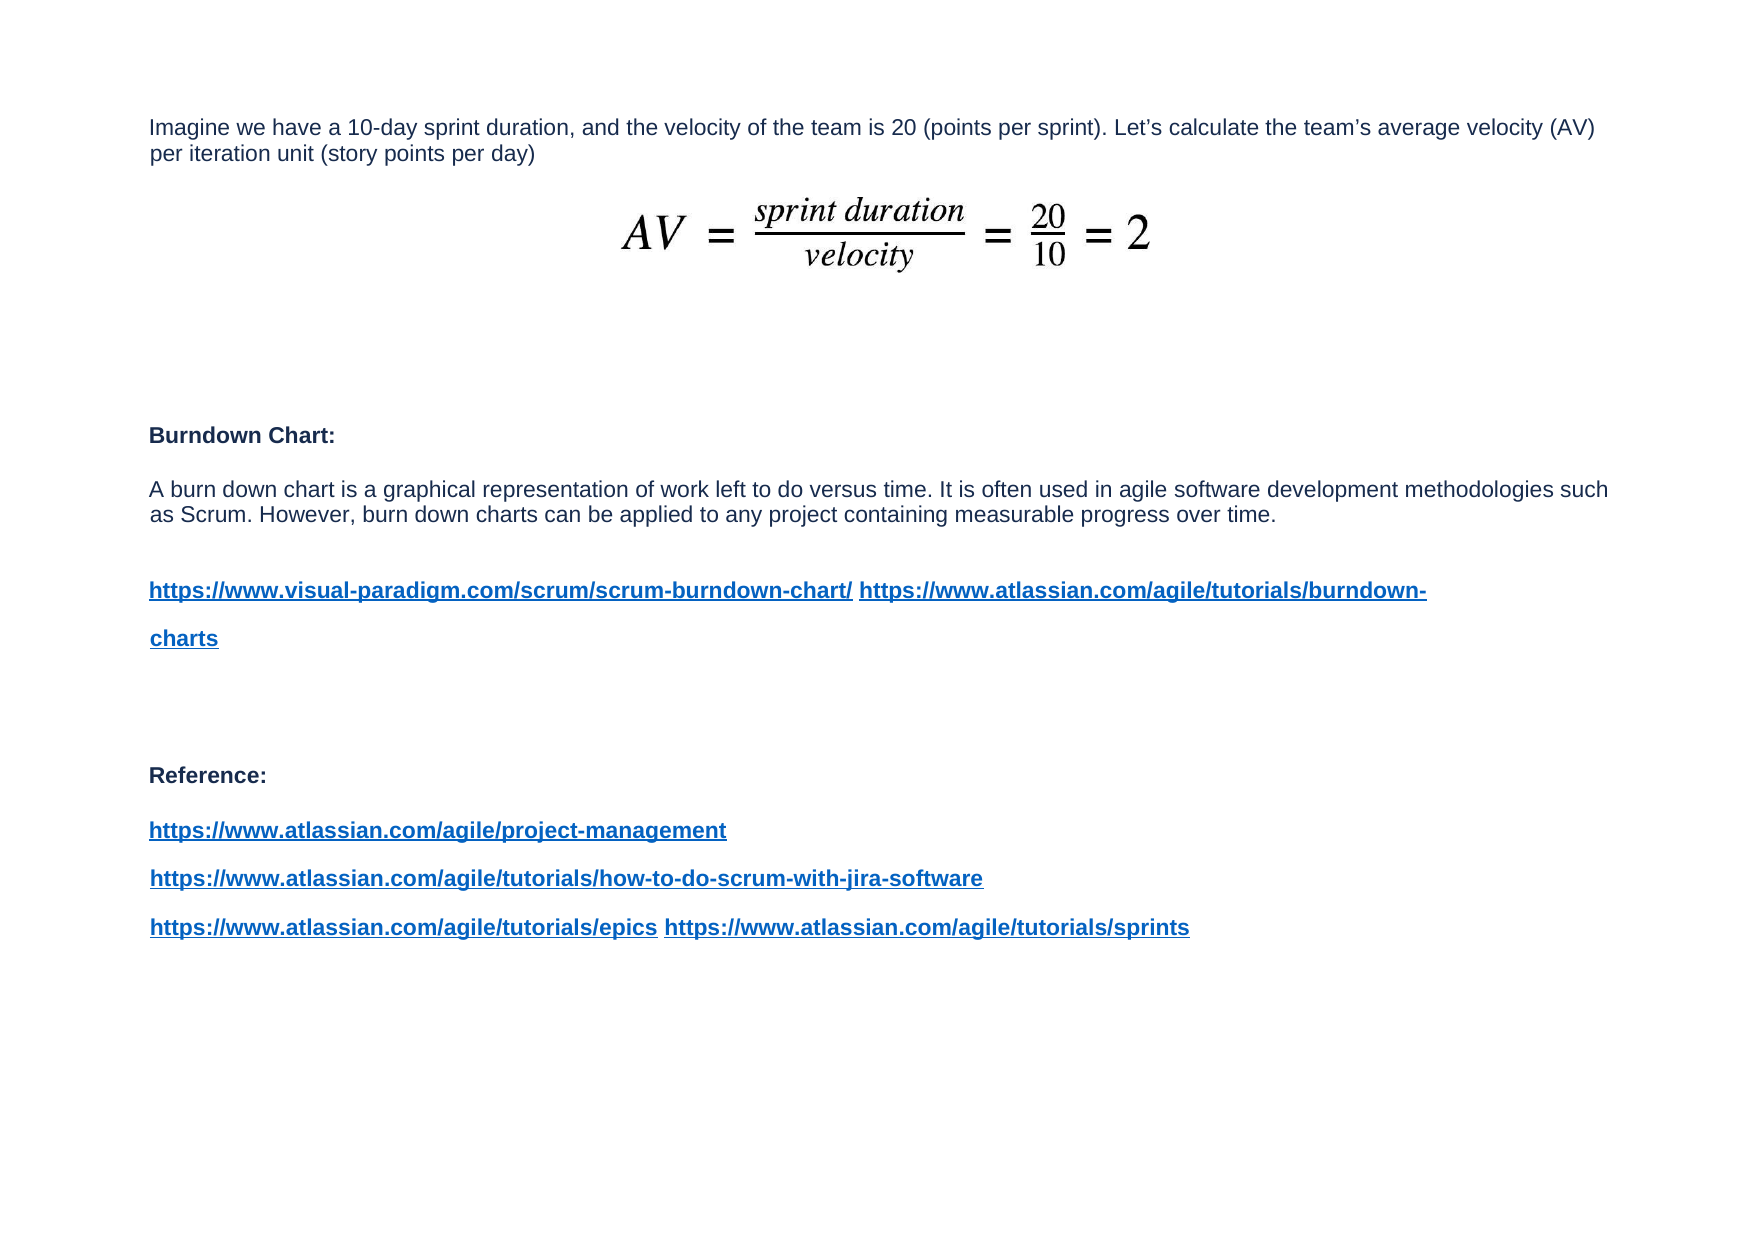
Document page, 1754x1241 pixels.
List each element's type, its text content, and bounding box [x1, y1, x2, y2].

text https://www.visual-paradigm.com/scrum/scrum-burndown-chart/ https://www.atlassian.com/agile/tutorials/burndown-charts [148, 577, 1493, 652]
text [148, 817, 1191, 940]
text Reference: [148, 762, 1632, 788]
text Imagine we have a 10-day sprint duration, and the velocity of the team is 20 (points per sprint). Let’s calculate the team’s average velocity (AV) per iteration unit (story points per day) [148, 115, 1630, 166]
picture [620, 197, 1150, 273]
text A burn down chart is a graphical representation of work left to do versus time. It is often used in agile software development methodologies such as Scrum. However, burn down charts can be applied to any project containing measurable progress over time. [148, 477, 1630, 528]
text Burndown Chart: [148, 422, 1632, 448]
